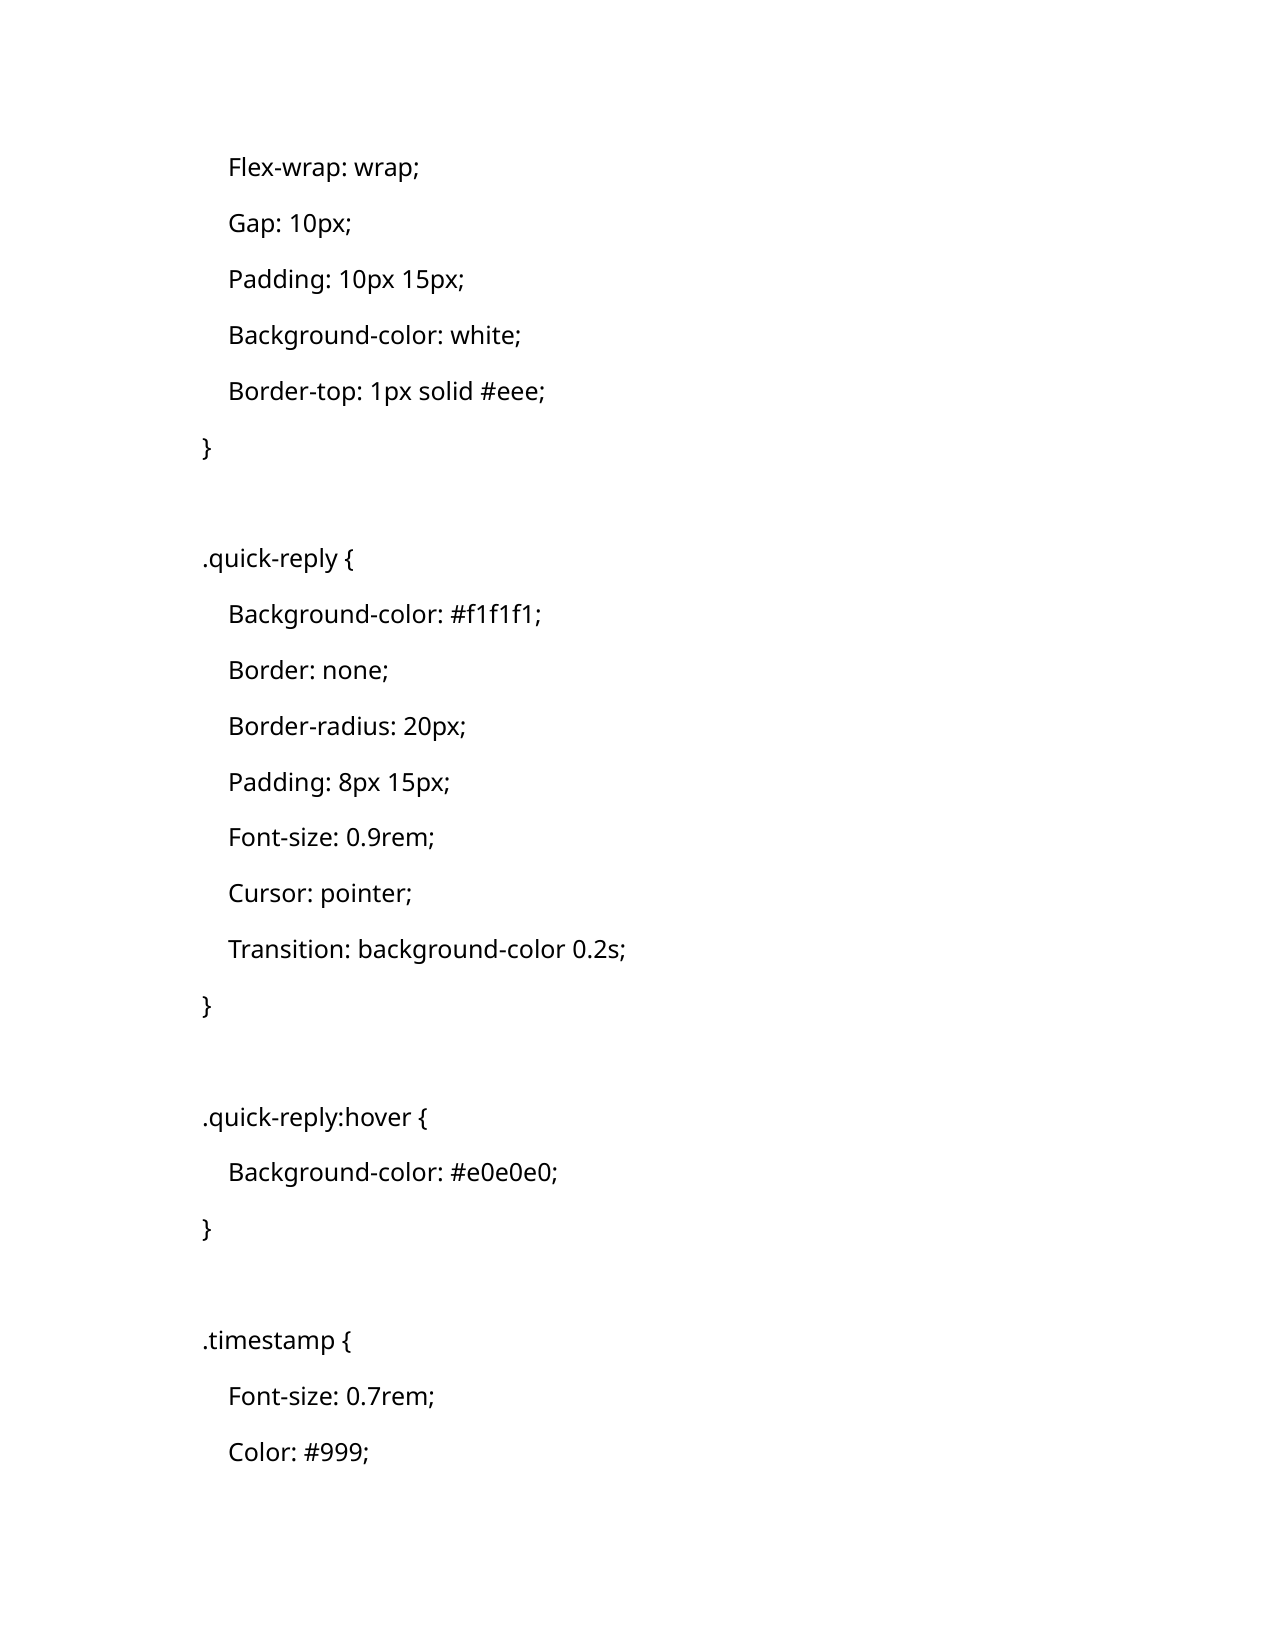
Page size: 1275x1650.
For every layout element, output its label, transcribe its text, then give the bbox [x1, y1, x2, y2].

text Border: none; [150, 652, 1125, 687]
text Flex-wrap: wrap; [150, 150, 1125, 184]
text Background-color: #e0e0e0; [150, 1155, 1125, 1189]
text Transition: background-color 0.2s; [150, 932, 1125, 966]
text Gap: 10px; [150, 206, 1125, 240]
text Font-size: 0.9rem; [150, 820, 1125, 854]
text .timestamp { [150, 1322, 1125, 1357]
text Cursor: pointer; [150, 876, 1125, 910]
text Padding: 10px 15px; [150, 262, 1125, 296]
text } [150, 429, 1125, 463]
text } [150, 987, 1125, 1022]
text Background-color: white; [150, 317, 1125, 352]
text .quick-reply { [150, 541, 1125, 575]
text .quick-reply:hover { [150, 1099, 1125, 1133]
text } [150, 1211, 1125, 1245]
text Border-radius: 20px; [150, 708, 1125, 742]
text Border-top: 1px solid #eee; [150, 373, 1125, 407]
text Background-color: #f1f1f1; [150, 597, 1125, 631]
text Padding: 8px 15px; [150, 764, 1125, 798]
text Color: #999; [150, 1434, 1125, 1468]
text Font-size: 0.7rem; [150, 1378, 1125, 1412]
